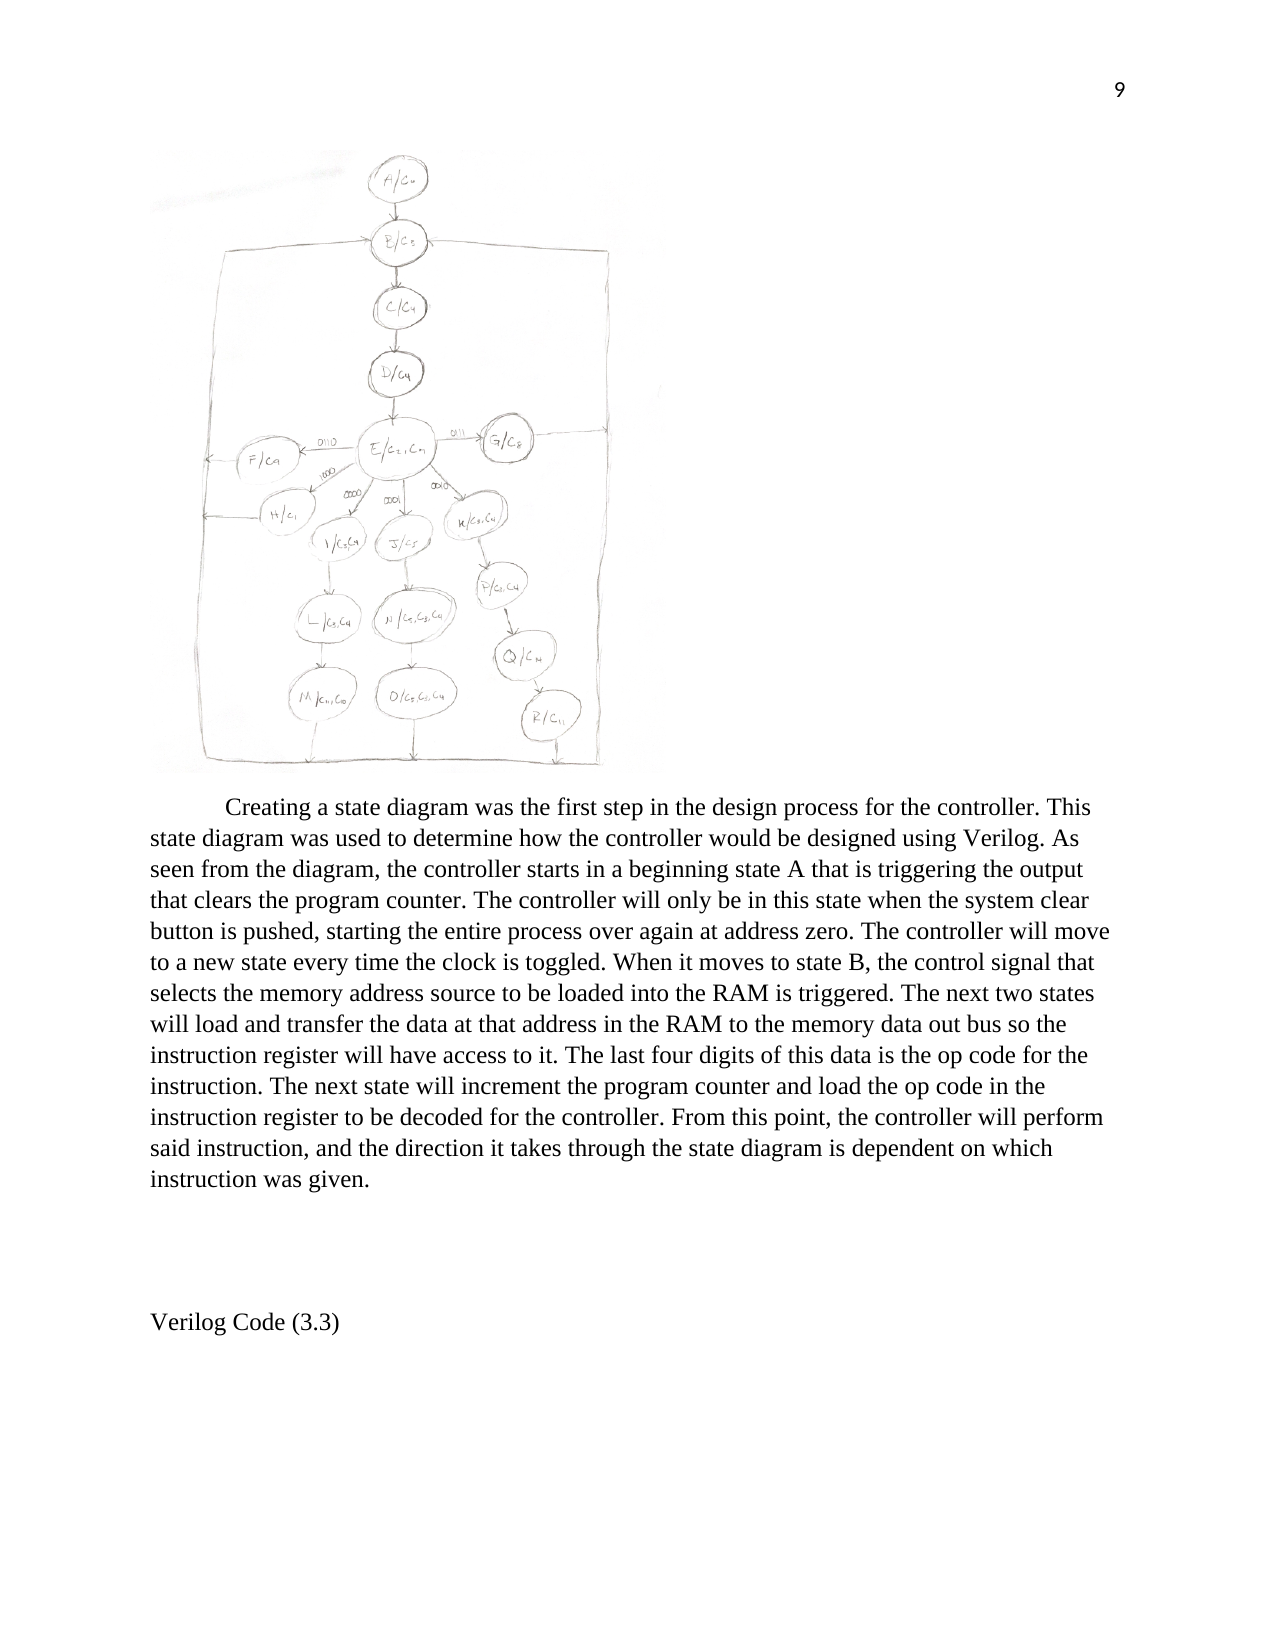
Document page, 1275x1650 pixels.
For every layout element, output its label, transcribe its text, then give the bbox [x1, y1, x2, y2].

picture [150, 150, 666, 773]
text Creating a state diagram was the first step in the design process for the controller. This state diagram was used to determine how the controller would be designed using Verilog. As seen from the diagram, the controller starts in a beginning state A that is triggering the output that clears the program counter. The controller will only be in this state when the system clear button is pushed, starting the entire process over again at address zero. The controller will move to a new state every time the clock is toggled. When it moves to state B, the control signal that selects the memory address source to be loaded into the RAM is triggered. The next two states will load and transfer the data at that address in the RAM to the memory data out bus so the instruction register will have access to it. The last four digits of this data is the op code for the instruction. The next state will increment the program counter and load the op code in the instruction register to be decoded for the controller. From this point, the controller will perform said instruction, and the direction it takes through the state diagram is dependent on which instruction was given. [150, 792, 1125, 1193]
text Verilog Code (3.3) [150, 1307, 1125, 1336]
